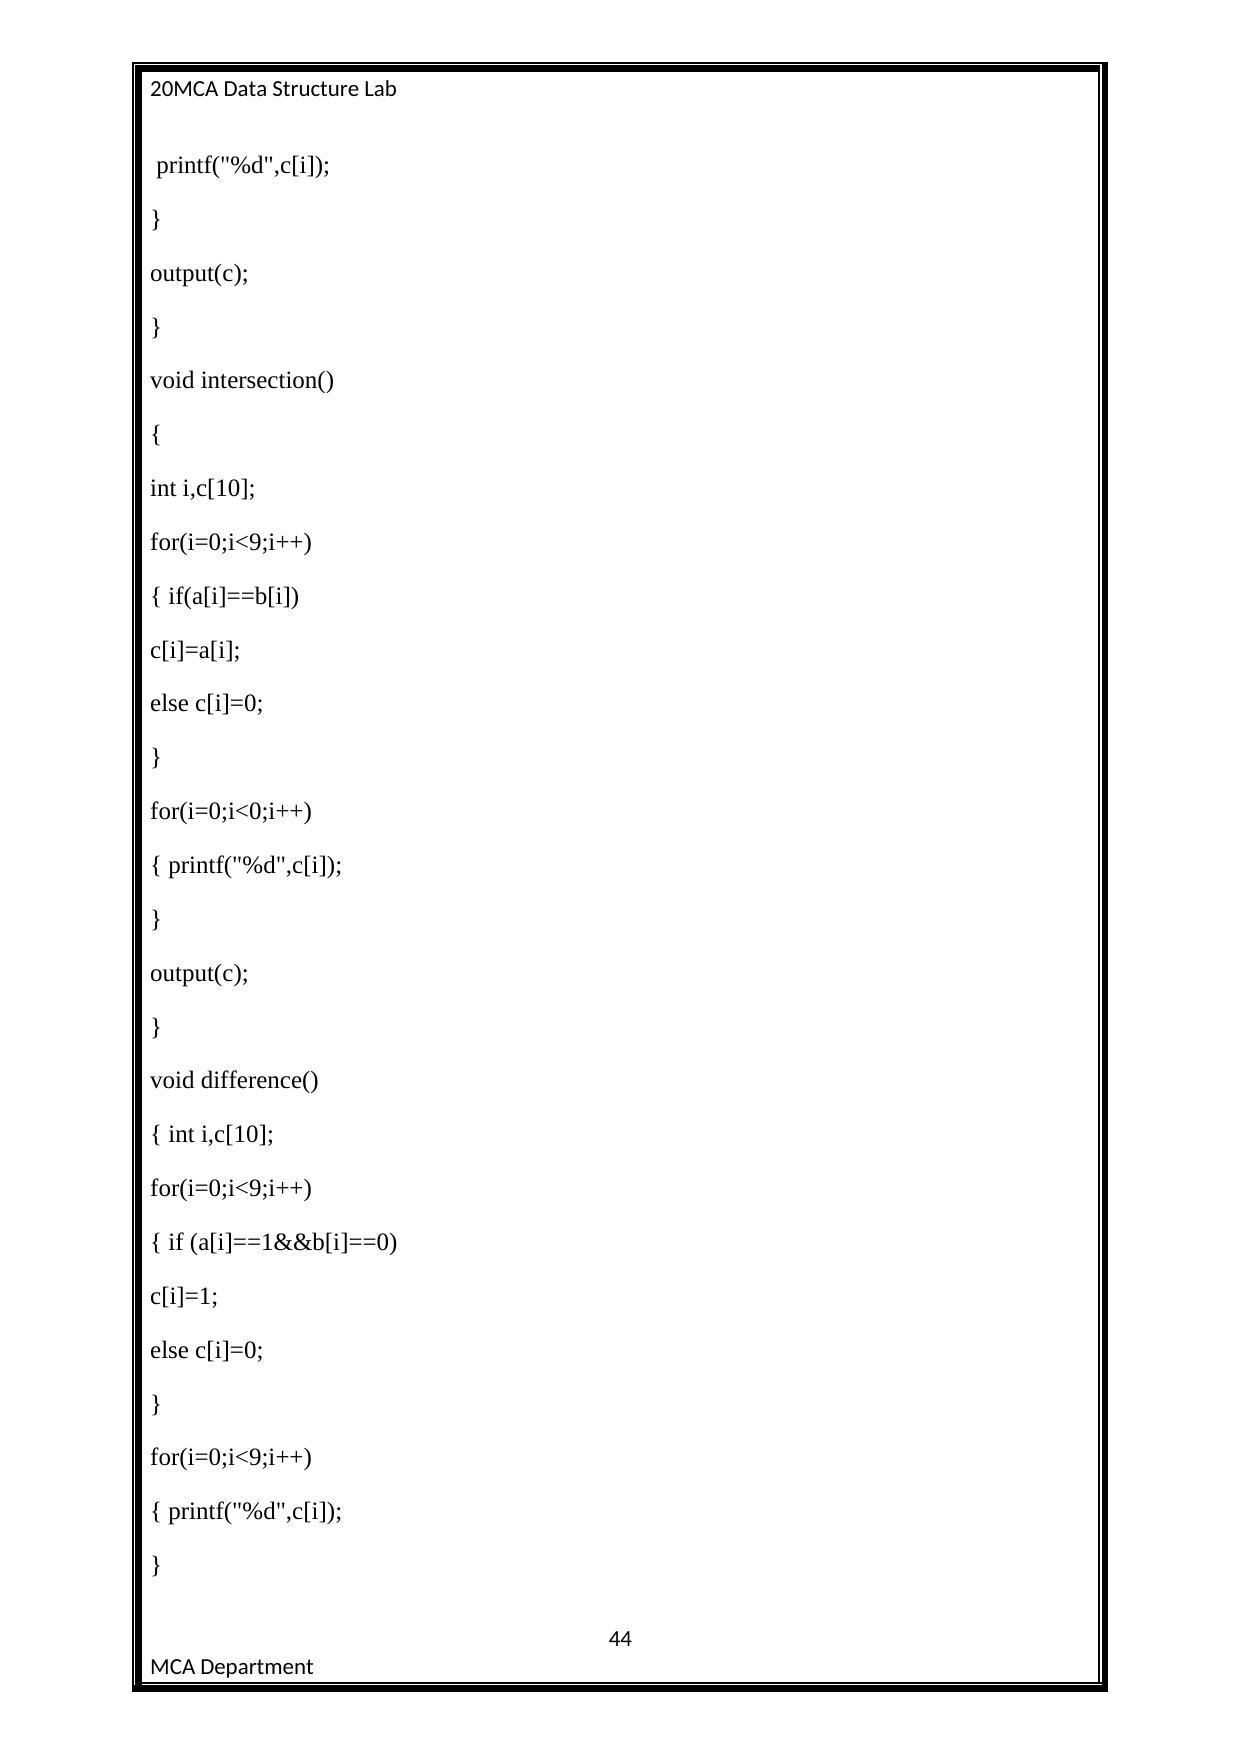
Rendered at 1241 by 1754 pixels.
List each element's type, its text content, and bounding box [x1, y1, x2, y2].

text } [150, 312, 1090, 340]
text else c[i]=0; [150, 688, 1090, 717]
text } [150, 904, 1090, 933]
text c[i]=a[i]; [150, 635, 1090, 663]
text void intersection() [150, 365, 1090, 394]
text c[i]=1; [150, 1281, 1090, 1310]
text { printf("%d",c[i]); [150, 1496, 1090, 1525]
text else c[i]=0; [150, 1335, 1090, 1363]
text for(i=0;i<9;i++) [150, 1173, 1090, 1202]
text printf("%d",c[i]); [150, 150, 1090, 179]
text } [150, 742, 1090, 771]
text { [150, 419, 1090, 448]
text } [150, 1012, 1090, 1040]
text } [150, 204, 1090, 233]
text for(i=0;i<9;i++) [150, 1442, 1090, 1471]
text { if(a[i]==b[i]) [150, 581, 1090, 609]
text output(c); [150, 258, 1090, 286]
text output(c); [150, 958, 1090, 987]
text int i,c[10]; [150, 473, 1090, 502]
text } [150, 1389, 1090, 1417]
text { printf("%d",c[i]); [150, 850, 1090, 879]
text void difference() [150, 1066, 1090, 1094]
text for(i=0;i<0;i++) [150, 796, 1090, 825]
text for(i=0;i<9;i++) [150, 527, 1090, 556]
text { if (a[i]==1&&b[i]==0) [150, 1227, 1090, 1256]
text { int i,c[10]; [150, 1119, 1090, 1148]
text } [150, 1550, 1090, 1579]
